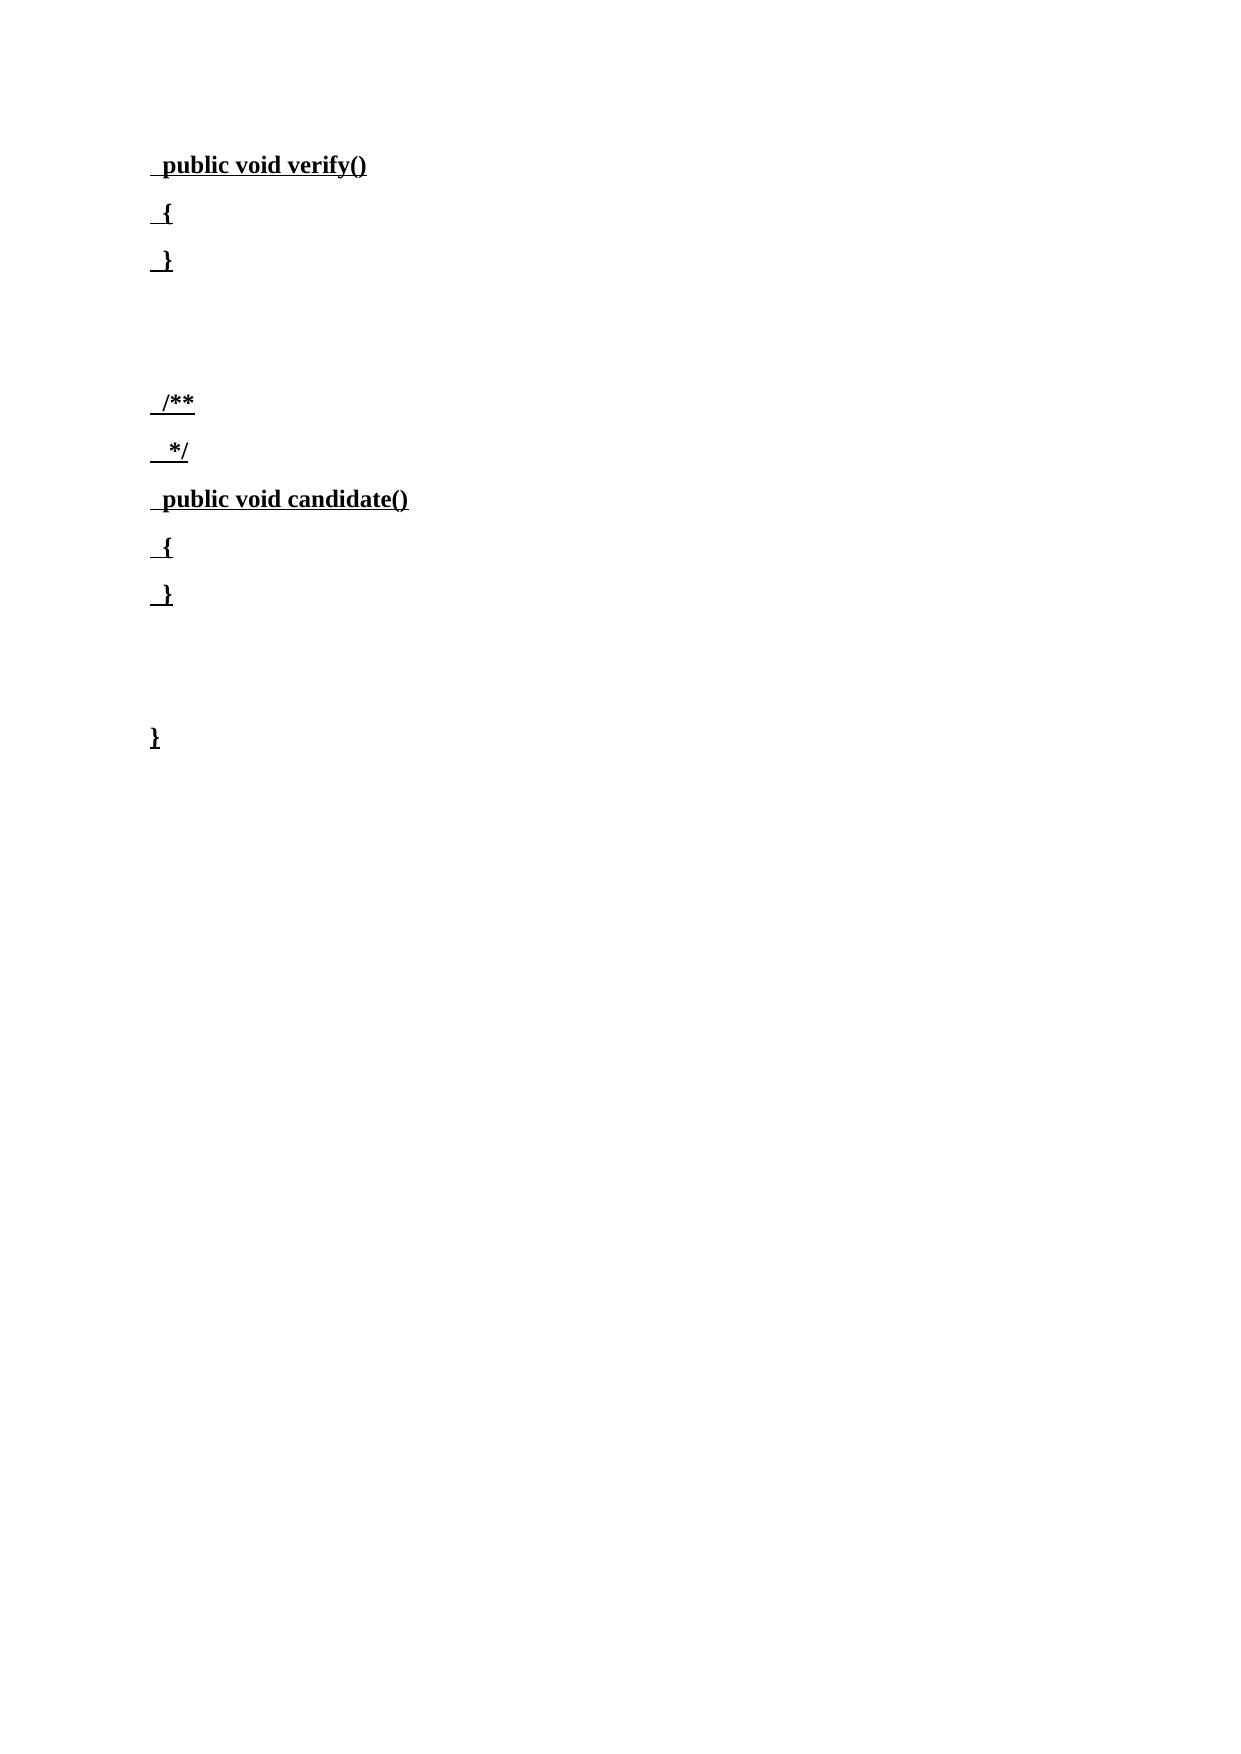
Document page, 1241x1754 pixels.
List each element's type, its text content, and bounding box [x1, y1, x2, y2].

text /** [150, 388, 1090, 417]
text } [150, 722, 1090, 751]
text public void candidate() [150, 484, 1090, 513]
text { [150, 198, 1090, 226]
text */ [150, 436, 1090, 465]
text public void verify() [150, 150, 1090, 179]
text } [150, 245, 1090, 274]
text } [150, 579, 1090, 608]
text { [150, 532, 1090, 560]
